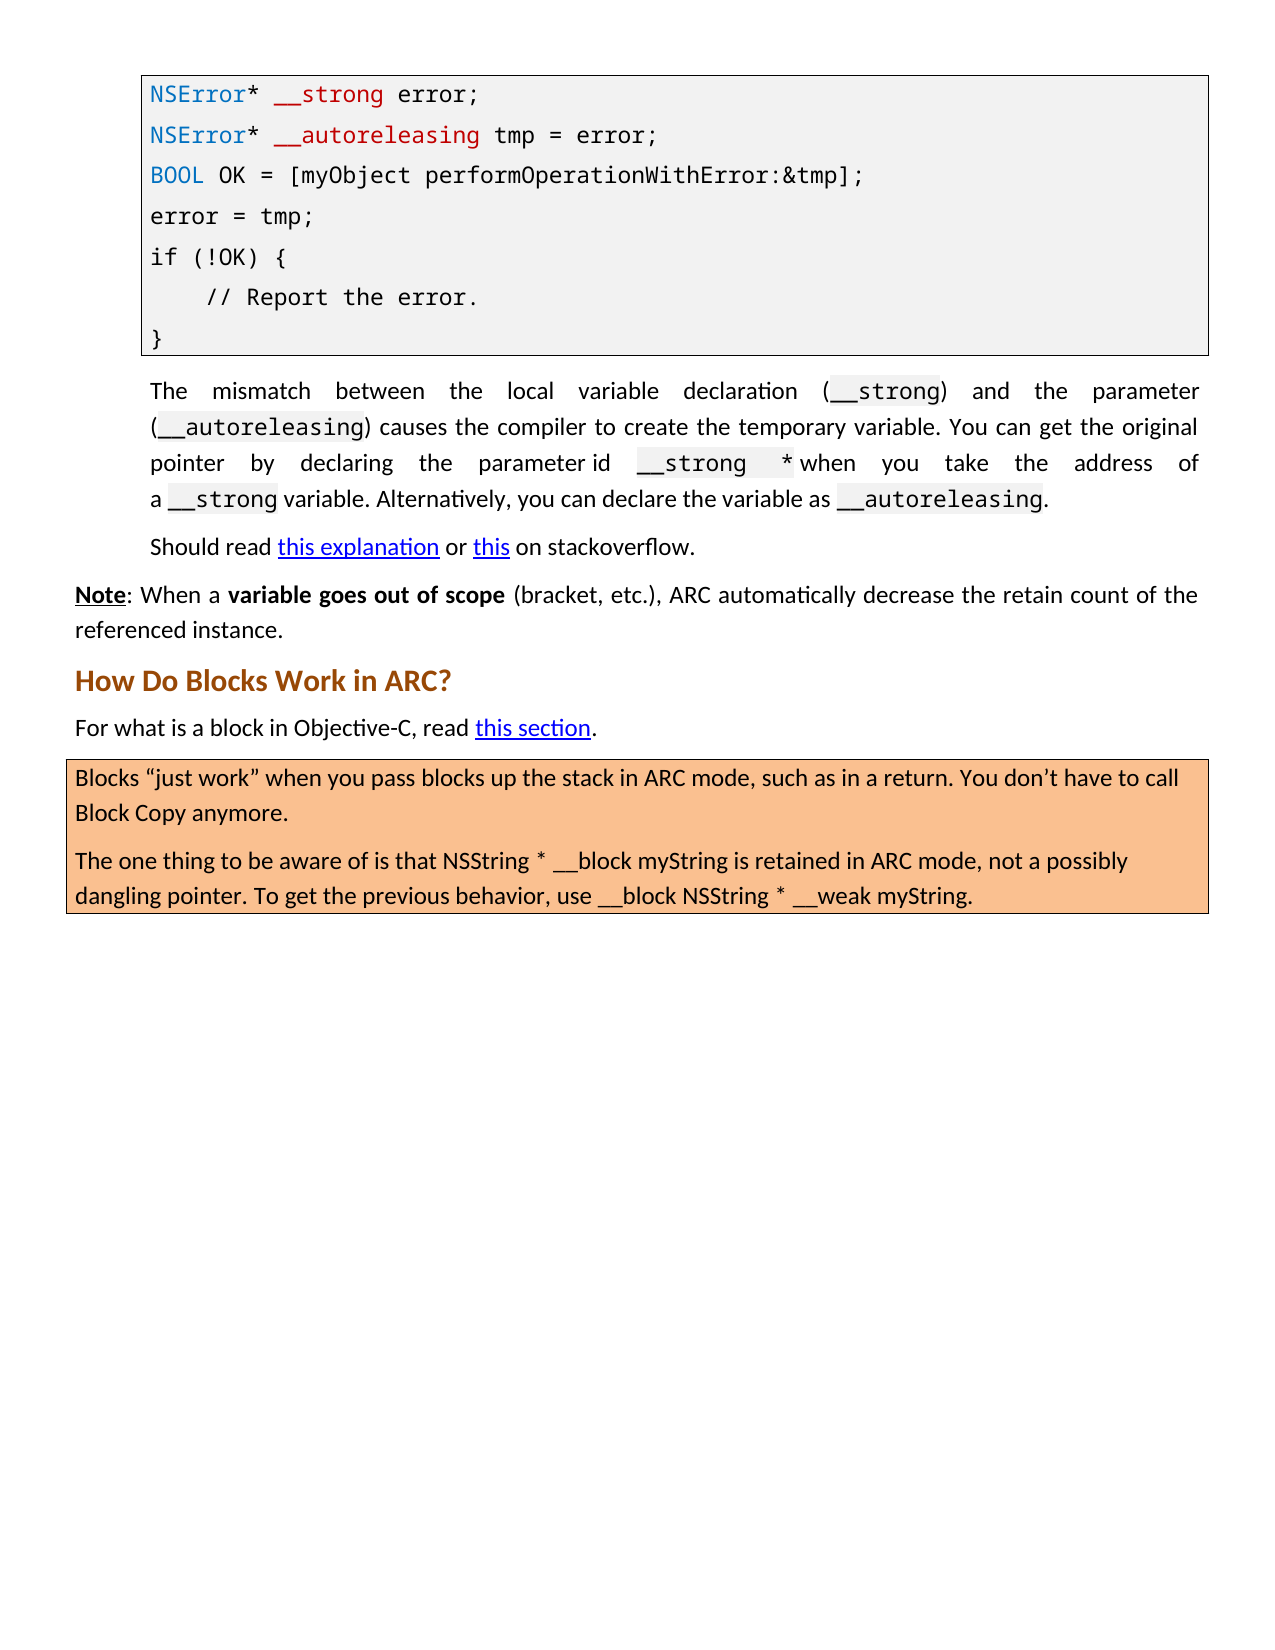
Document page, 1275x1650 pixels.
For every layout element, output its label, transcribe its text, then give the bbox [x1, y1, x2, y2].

subtitle How Do Blocks Work in ARC? [75, 661, 1200, 699]
text error = tmp; [142, 197, 1208, 231]
text Should read this explanation or this on stackoverflow. [150, 531, 1200, 562]
text } [142, 319, 1208, 355]
text The one thing to be aware of is that NSString * __block myString is retained in ARC mode, not a possibly dangling pointer. To get the previous behavior, use __block NSString * __weak myString. [67, 842, 1208, 913]
text if (!OK) { [142, 237, 1208, 272]
text NSError* __autoreleasing tmp = error; [142, 116, 1208, 150]
text Blocks “just work” when you pass blocks up the stack in ARC mode, such as in a return. You don’t have to call Block Copy anymore. [67, 760, 1208, 828]
text NSError* __strong error; [142, 76, 1208, 109]
text The mismatch between the local variable declaration (__strong) and the parameter (__autoreleasing) causes the compiler to create the temporary variable. You can get the original pointer by declaring the parameter id __strong * when you take the address of a __strong variable. Alternatively, you can declare the variable as __autoreleasing. [150, 375, 1200, 514]
text // Report the error. [142, 278, 1208, 312]
text For what is a block in Objective-C, read this section. [75, 712, 1200, 742]
text BOOL OK = [myObject performOperationWithError:&tmp]; [142, 156, 1208, 191]
text Note: When a variable goes out of scope (bracket, etc.), ARC automatically decrease the retain count of the referenced instance. [75, 579, 1200, 644]
